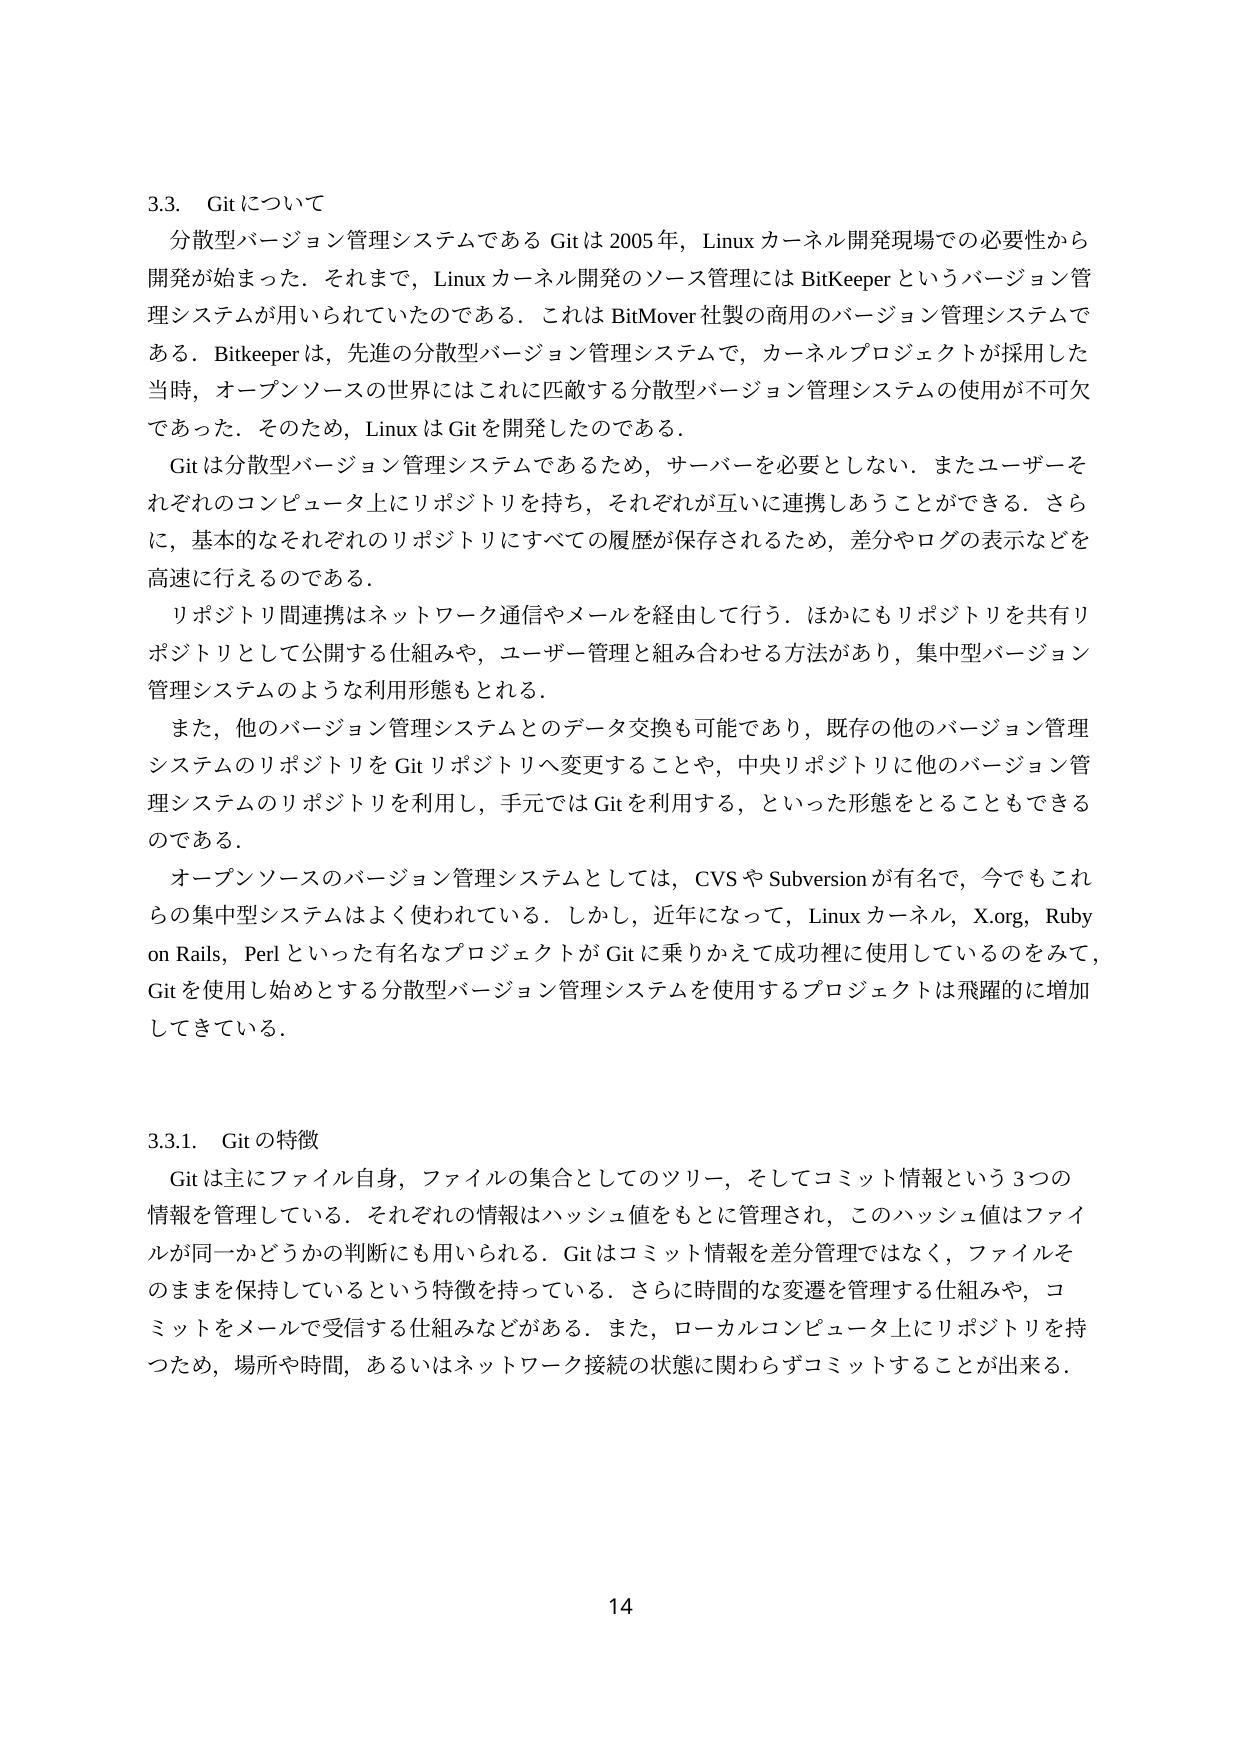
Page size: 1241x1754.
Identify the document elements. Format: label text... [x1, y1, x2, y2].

text また，他のバージョン管理システムとのデータ交換も可能であり，既存の他のバージョン管理システムのリポジトリをGitリポジトリへ変更することや，中央リポジトリに他のバージョン管理システムのリポジトリを利用し，手元ではGitを利用する，といった形態をとることもできるのである． [148, 708, 1092, 858]
text 分散型バージョン管理システムであるGitは2005年，Linuxカーネル開発現場での必要性から開発が始まった．それまで，Linuxカーネル開発のソース管理にはBitKeeperというバージョン管理システムが用いられていたのである．これはBitMover社製の商用のバージョン管理システムである．Bitkeeperは，先進の分散型バージョン管理システムで，カーネルプロジェクトが採用した当時，オープンソースの世界にはこれに匹敵する分散型バージョン管理システムの使用が不可欠であった．そのため，LinuxはGitを開発したのである． [148, 221, 1092, 446]
text Gitは主にファイル自身，ファイルの集合としてのツリー，そしてコミット情報という3つの情報を管理している．それぞれの情報はハッシュ値をもとに管理され，このハッシュ値はファイルが同一かどうかの判断にも用いられる．Gitはコミット情報を差分管理ではなく，ファイルそのままを保持しているという特徴を持っている．さらに時間的な変遷を管理する仕組みや，コミットをメールで受信する仕組みなどがある．また，ローカルコンピュータ上にリポジトリを持つため，場所や時間，あるいはネットワーク接続の状態に関わらずコミットすることが出来る． [148, 1158, 1092, 1383]
text リポジトリ間連携はネットワーク通信やメールを経由して行う．ほかにもリポジトリを共有リポジトリとして公開する仕組みや，ユーザー管理と組み合わせる方法があり，集中型バージョン管理システムのような利用形態もとれる． [148, 596, 1092, 708]
list Gitについて [148, 183, 1092, 221]
text Gitは分散型バージョン管理システムであるため，サーバーを必要としない．またユーザーそれぞれのコンピュータ上にリポジトリを持ち，それぞれが互いに連携しあうことができる．さらに，基本的なそれぞれのリポジトリにすべての履歴が保存されるため，差分やログの表示などを高速に行えるのである． [148, 446, 1092, 596]
list Gitの特徴 [148, 1121, 1092, 1158]
text オープンソースのバージョン管理システムとしては，CVSやSubversionが有名で，今でもこれらの集中型システムはよく使われている．しかし，近年になって，Linuxカーネル，X.org，Ruby on Rails，Perlといった有名なプロジェクトがGitに乗りかえて成功裡に使用しているのをみて，Gitを使用し始めとする分散型バージョン管理システムを使用するプロジェクトは飛躍的に増加してきている． [148, 858, 1092, 1046]
